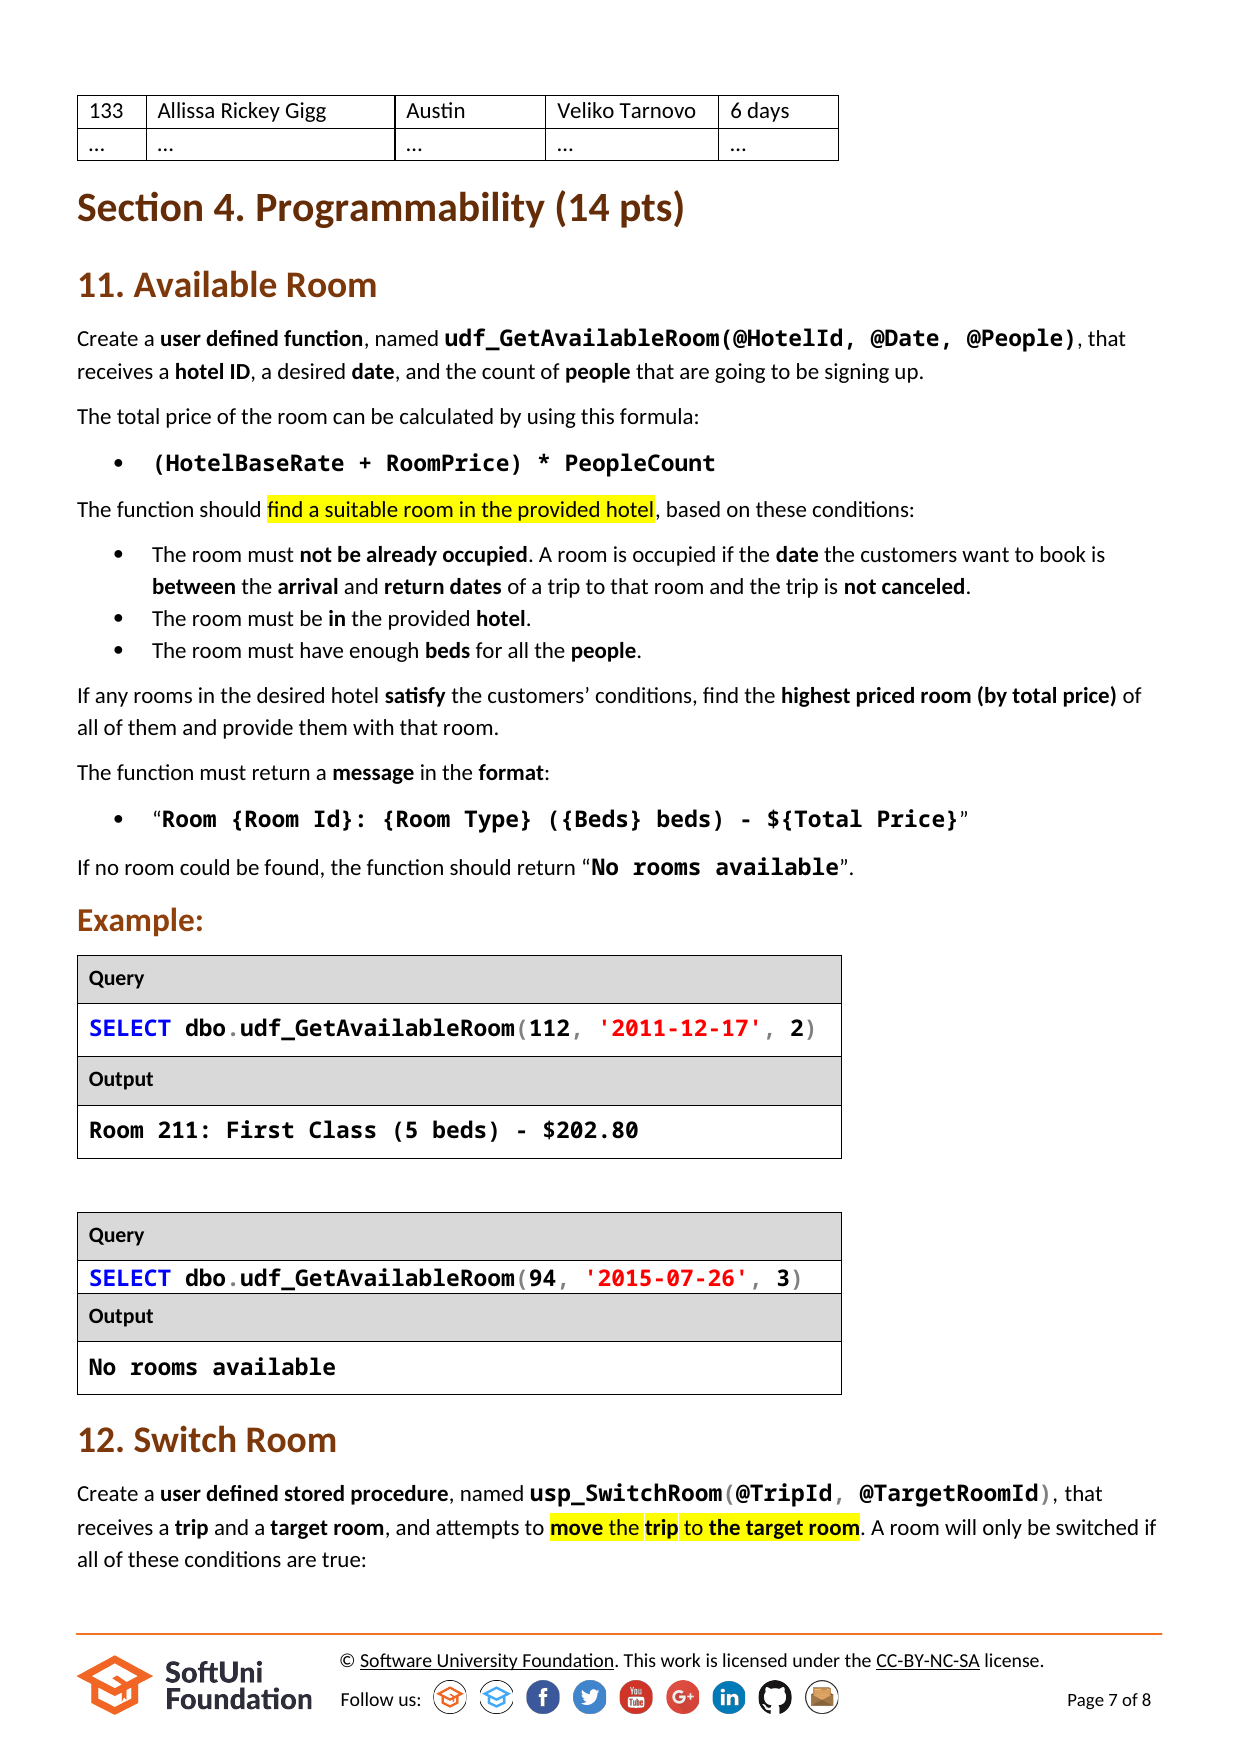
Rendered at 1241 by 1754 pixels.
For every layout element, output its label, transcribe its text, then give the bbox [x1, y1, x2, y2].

picture [573, 1680, 607, 1714]
table_cell Output [78, 1294, 841, 1341]
text The total price of the room can be calculated by using this formula: [77, 402, 1163, 430]
table_cell Output [78, 1057, 841, 1105]
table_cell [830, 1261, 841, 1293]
picture [666, 1680, 700, 1714]
picture [712, 1681, 722, 1691]
table_cell SELECT dbo.udf_GetAvailableRoom(112, '2011-12-17', 2) [78, 1004, 841, 1056]
picture [712, 1704, 722, 1714]
text Create a user defined function, named udf_GetAvailableRoom(@HotelId, @Date, @People), that receives a hotel ID, a desired date, and the count of people that are going to be signing up. [77, 322, 1163, 385]
table_cell 133 [78, 96, 146, 128]
table_cell Veliko Tarnovo [546, 96, 718, 128]
list The room must not be already occupied. A room is occupied if the date the customers want to book is between the arrival and return dates of a trip to that room and the trip is not canceled. [114, 540, 1163, 600]
picture [727, 1695, 738, 1705]
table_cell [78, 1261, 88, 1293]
table_cell No rooms available [78, 1342, 841, 1394]
subtitle Available Room [77, 261, 1163, 307]
table_header Query [78, 1213, 841, 1260]
picture [736, 1704, 746, 1714]
table_cell … [78, 129, 146, 159]
table_cell … [546, 129, 718, 159]
picture [805, 1680, 839, 1714]
text If no room could be found, the function should return “No rooms available”. [77, 851, 1163, 882]
table_cell Austin [396, 96, 545, 128]
list The room must be in the provided hotel. [114, 604, 1163, 632]
picture [433, 1680, 467, 1714]
picture [736, 1681, 746, 1691]
subtitle Switch Room [77, 1416, 1163, 1462]
picture [619, 1680, 653, 1714]
text Create a user defined stored procedure, named usp_SwitchRoom(@TripId, @TargetRoomId), that receives a trip and a target room, and attempts to move the trip to the target room. A room will only be switched if all of these conditions are true: [77, 1477, 1163, 1573]
picture [480, 1680, 513, 1714]
table_cell … [719, 129, 838, 159]
table_cell 6 days [719, 96, 838, 128]
text The function must return a message in the format: [77, 758, 1163, 786]
subtitle Section 4. Programmability (14 pts) [77, 181, 1163, 232]
subtitle Example: [77, 899, 1163, 940]
list (HotelBaseRate + RoomPrice) * PeopleCount [114, 447, 1163, 478]
table_header Query [78, 956, 841, 1003]
list “Room {Room Id}: {Room Type} ({Beds} beds) - ${Total Price}” [114, 802, 1163, 834]
table_cell Room 211: First Class (5 beds) - $202.80 [78, 1106, 841, 1158]
text The function should find a suitable room in the provided hotel, based on these conditions: [655, 495, 1163, 523]
list The room must have enough beds for all the people. [114, 636, 1163, 664]
picture [76, 1655, 312, 1715]
picture [758, 1680, 792, 1714]
table_cell … [396, 129, 545, 159]
table_cell Allissa Rickey Gigg [147, 96, 394, 128]
text If any rooms in the desired hotel satisfy the customers’ conditions, find the highest priced room (by total price) of all of them and provide them with that room. [77, 681, 1163, 741]
picture [526, 1680, 560, 1714]
table_cell … [147, 129, 394, 159]
